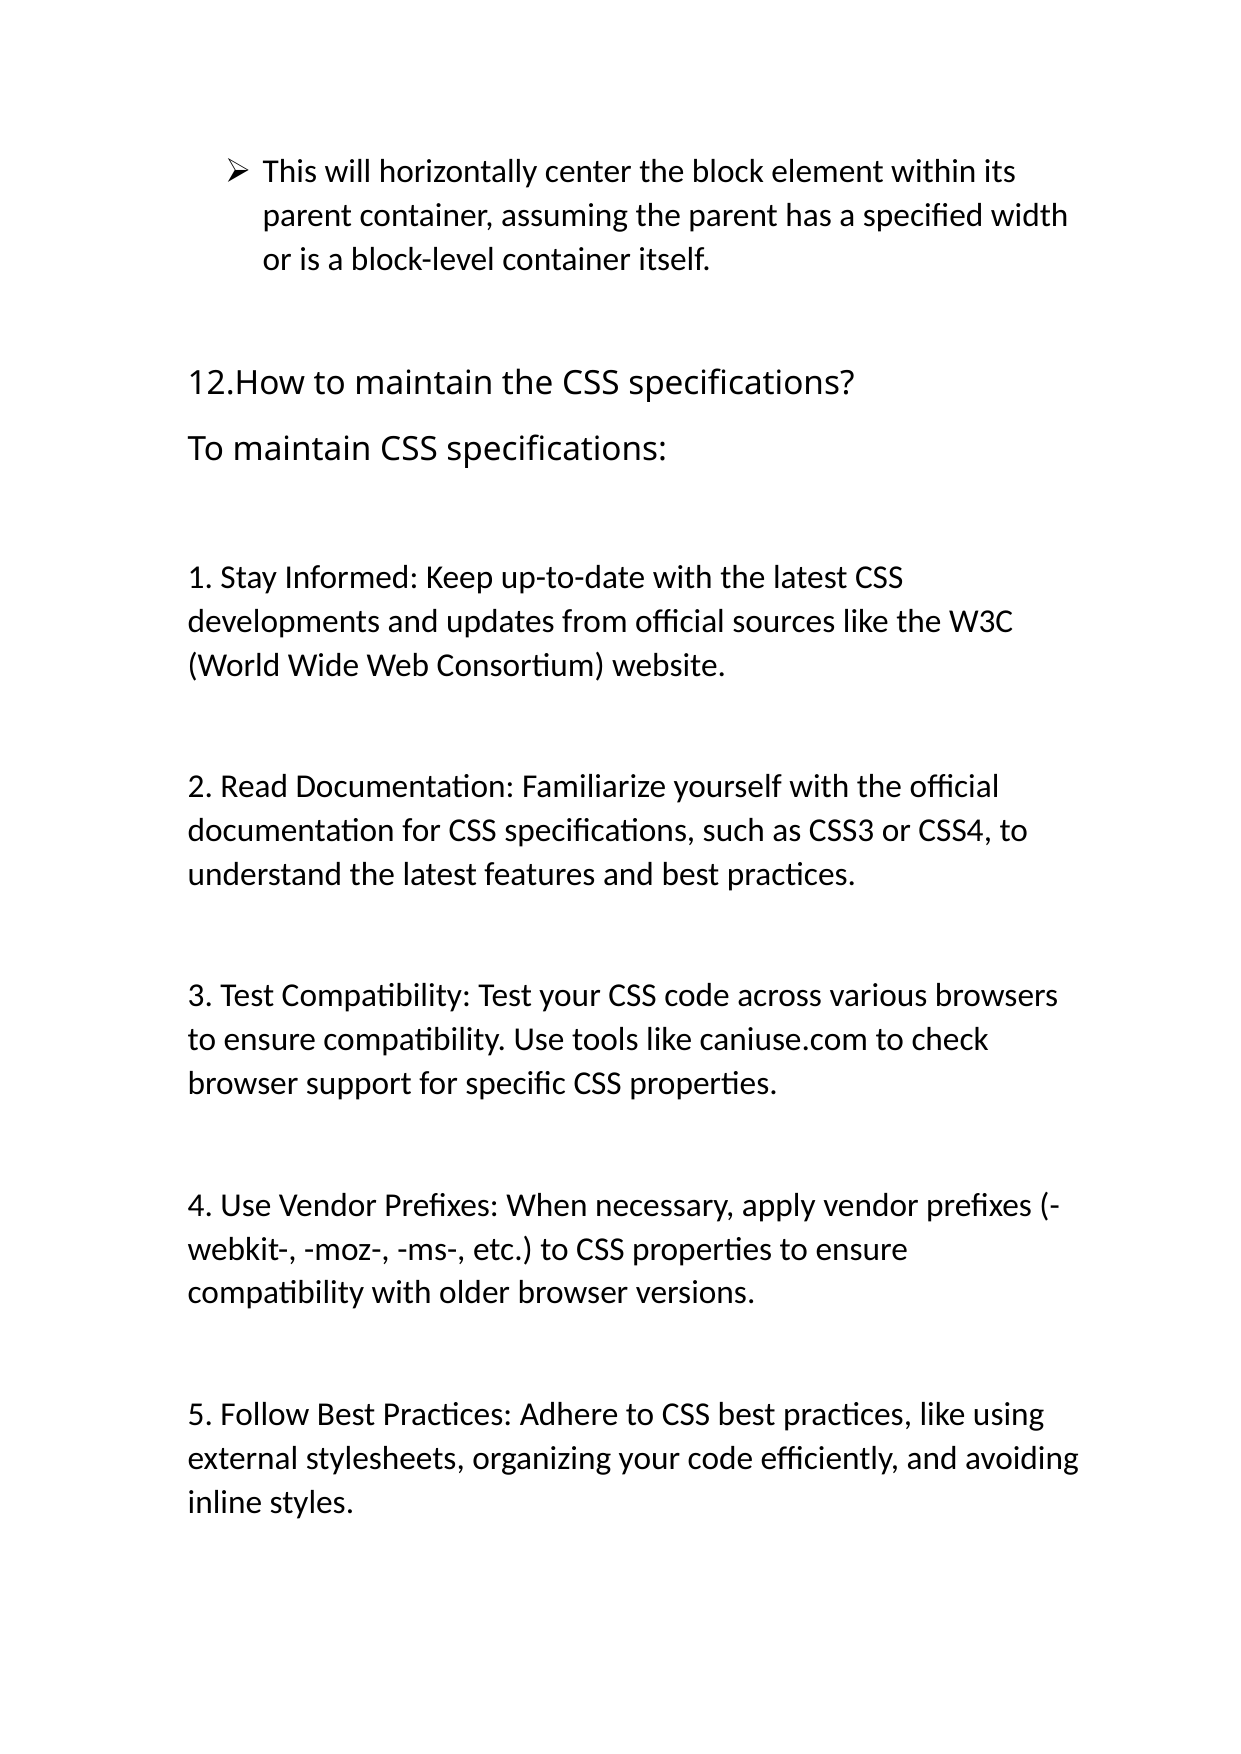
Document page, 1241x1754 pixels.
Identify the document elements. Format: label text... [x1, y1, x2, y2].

list This will horizontally center the block element within its parent container, assuming the parent has a specified width or is a block-level container itself. [225, 150, 1090, 279]
text 4. Use Vendor Prefixes: When necessary, apply vendor prefixes (-webkit-, -moz-, -ms-, etc.) to CSS properties to ensure compatibility with older browser versions. [187, 1183, 1090, 1312]
text 1. Stay Informed: Keep up-to-date with the latest CSS developments and updates from official sources like the W3C (World Wide Web Consortium) website. [187, 556, 1090, 685]
text 2. Read Documentation: Familiarize yourself with the official documentation for CSS specifications, such as CSS3 or CSS4, to understand the latest features and best practices. [187, 765, 1090, 894]
text 5. Follow Best Practices: Adhere to CSS best practices, like using external stylesheets, organizing your code efficiently, and avoiding inline styles. [187, 1393, 1090, 1521]
text 3. Test Compatibility: Test your CSS code across various browsers to ensure compatibility. Use tools like caniuse.com to check browser support for specific CSS properties. [187, 974, 1090, 1103]
text To maintain CSS specifications: [187, 425, 1090, 470]
text 12.How to maintain the CSS specifications? [187, 359, 1090, 404]
